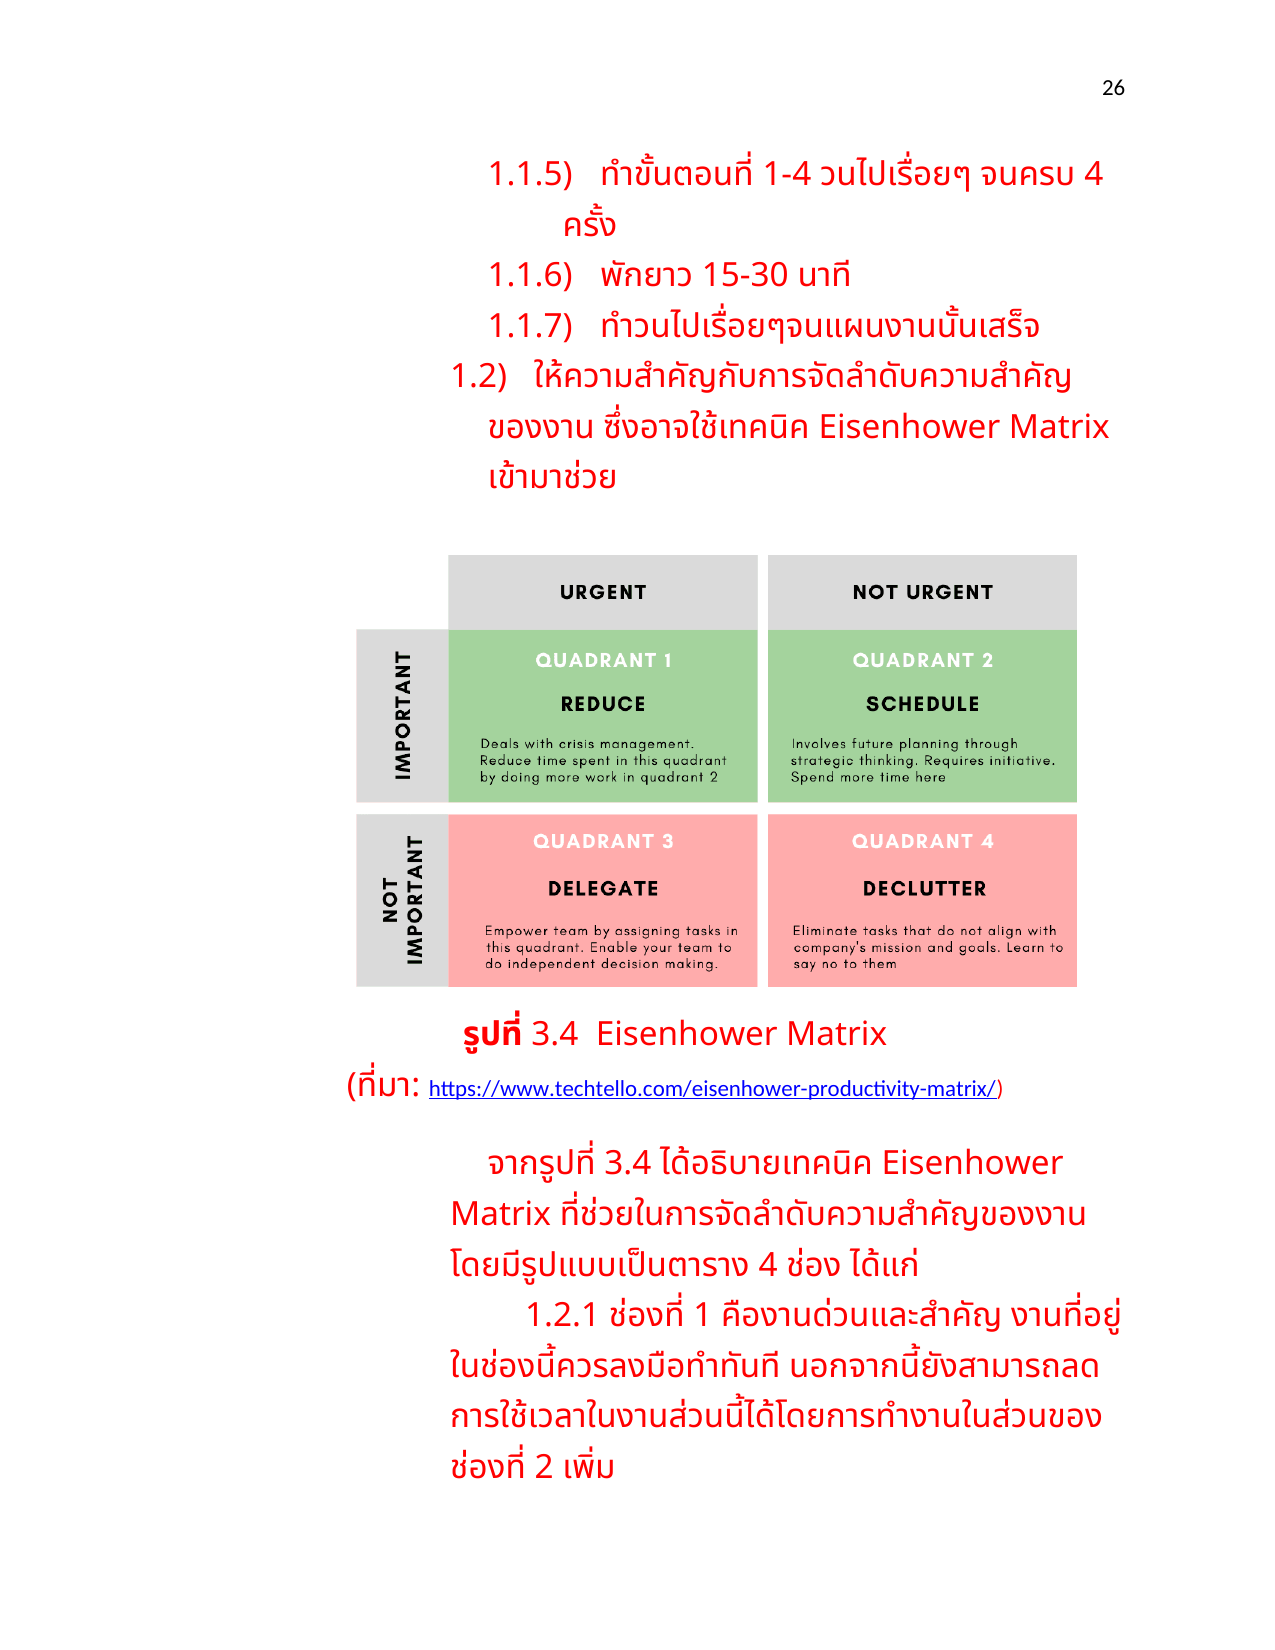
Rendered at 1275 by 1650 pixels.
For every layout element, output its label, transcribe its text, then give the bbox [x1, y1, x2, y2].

list จากรูปที่ 3.4 ได้อธิบายเทคนิค Eisenhower Matrix ที่ช่วยในการจัดลำดับความสำคัญของงาน โดยมีรูปแบบเป็นตาราง 4 ช่อง ได้แก่ [450, 1139, 1125, 1291]
list ทำวนไปเรื่อยๆจนแผนงานนั้นเสร็จ [487, 302, 1125, 352]
text (ที่มา: https://www.techtello.com/eisenhower-productivity-matrix/) [225, 1061, 1125, 1111]
list ทำขั้นตอนที่ 1-4 วนไปเรื่อยๆ จนครบ 4 ครั้ง [487, 150, 1125, 251]
list ให้ความสำคัญกับการจัดลำดับความสำคัญของงาน ซึ่งอาจใช้เทคนิค Eisenhower Matrix เข้ามาช่วย [450, 352, 1125, 504]
list พักยาว 15-30 นาที [487, 251, 1125, 302]
picture [254, 537, 1155, 1010]
list 1.2.1 ช่องที่ 1 คืองานด่วนและสำคัญ งานที่อยู่ในช่องนี้ควรลงมือทำทันที นอกจากนี้ยังสามารถลดการใช้เวลาในงานส่วนนี้ได้โดยการทำงานในส่วนของช่องที่ 2 เพิ่ม [450, 1291, 1125, 1493]
